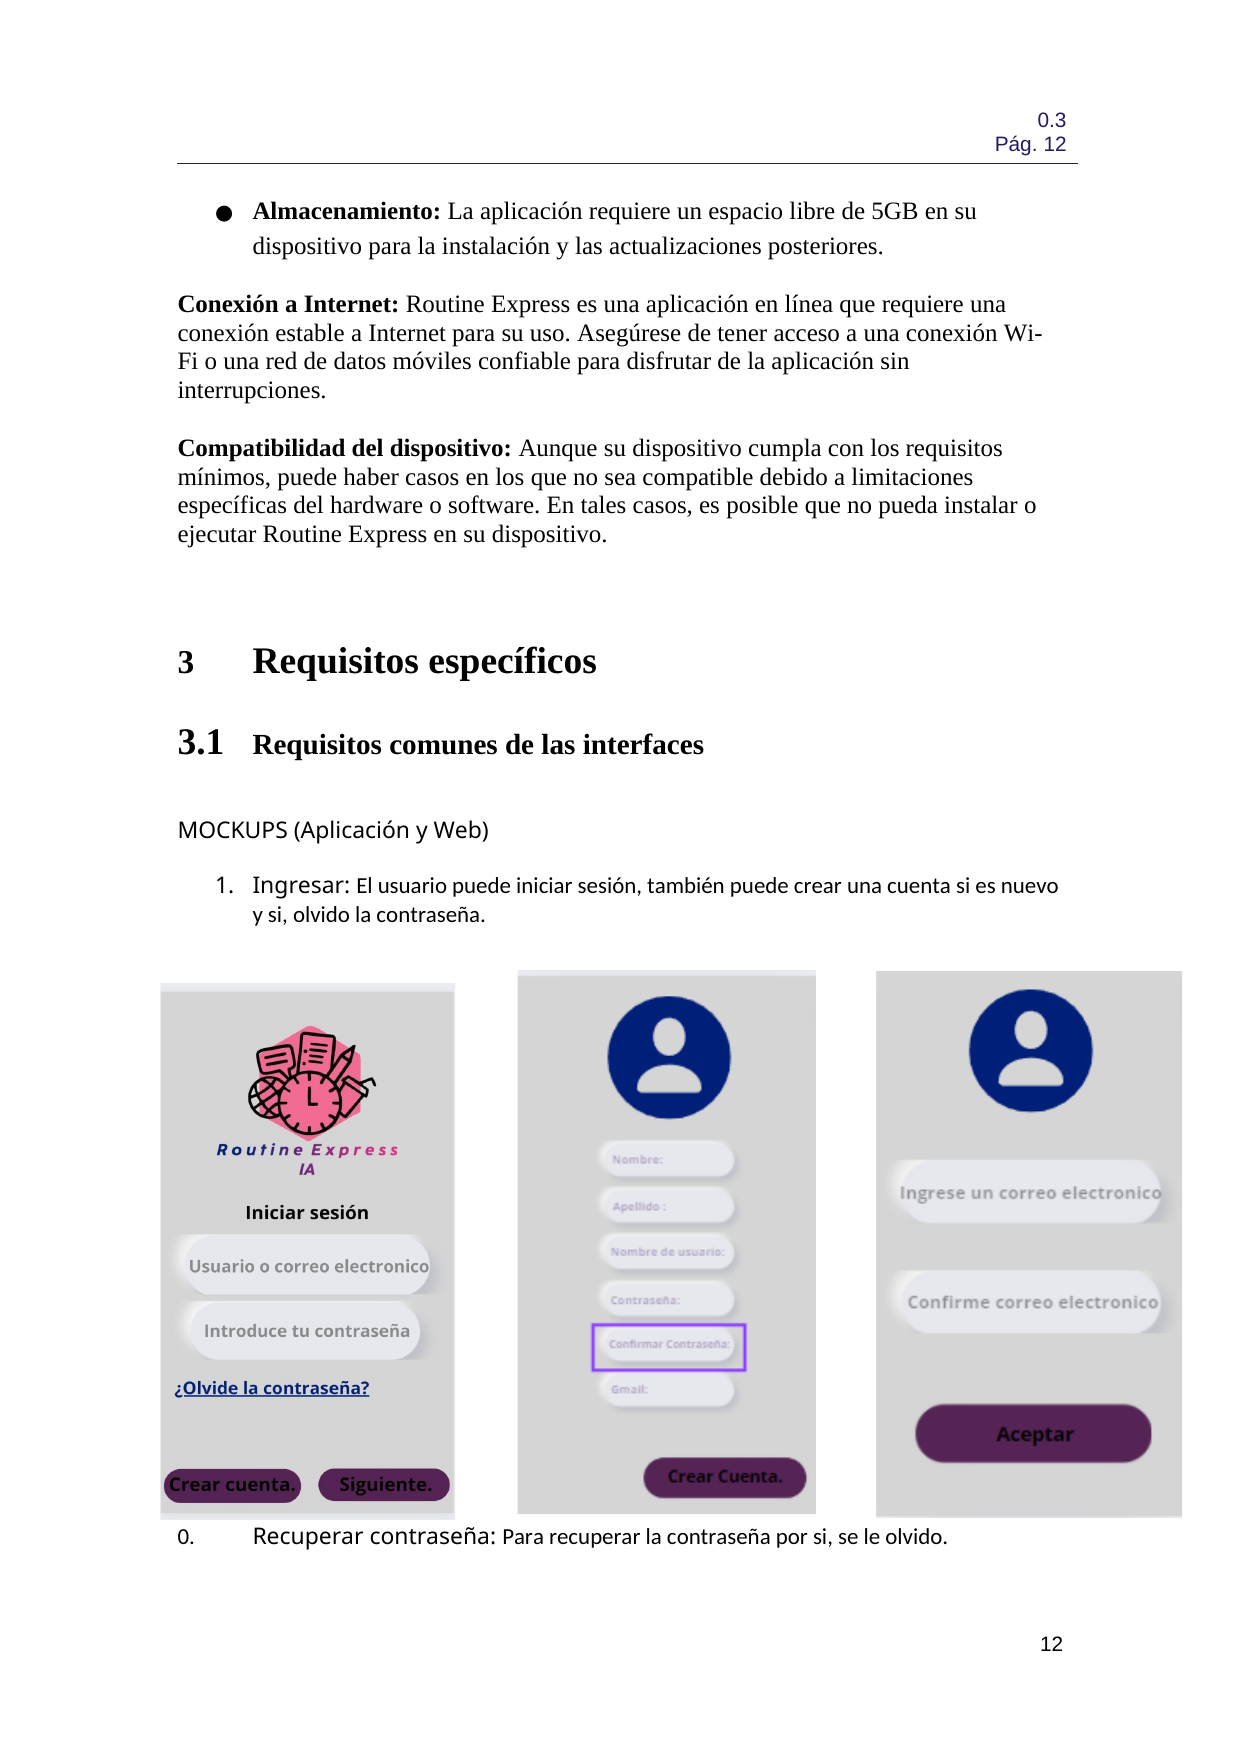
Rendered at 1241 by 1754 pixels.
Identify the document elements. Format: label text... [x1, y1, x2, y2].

text Compatibilidad del dispositivo: Aunque su dispositivo cumpla con los requisitos mínimos, puede haber casos en los que no sea compatible debido a limitaciones específicas del hardware o software. En tales casos, es posible que no pueda instalar o ejecutar Routine Express en su dispositivo. [177, 433, 1063, 548]
text MOCKUPS (Aplicación y Web) [177, 814, 1063, 869]
picture [876, 971, 1183, 1518]
text Conexión a Internet: Routine Express es una aplicación en línea que requiere una conexión estable a Internet para su uso. Asegúrese de tener acceso a una conexión Wi-Fi o una red de datos móviles confiable para disfrutar de la aplicación sin interrupciones. [177, 289, 1063, 404]
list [177, 957, 1063, 1579]
list Requisitos específicos [177, 639, 1063, 682]
list Almacenamiento: La aplicación requiere un espacio libre de 5GB en su dispositivo para la instalación y las actualizaciones posteriores. [215, 188, 1063, 260]
picture [160, 983, 456, 1520]
picture [517, 970, 816, 1514]
list Ingresar: El usuario puede iniciar sesión, también puede crear una cuenta si es nuevo y si, olvido la contraseña. [215, 869, 1063, 928]
list Requisitos comunes de las interfaces [177, 719, 1063, 763]
